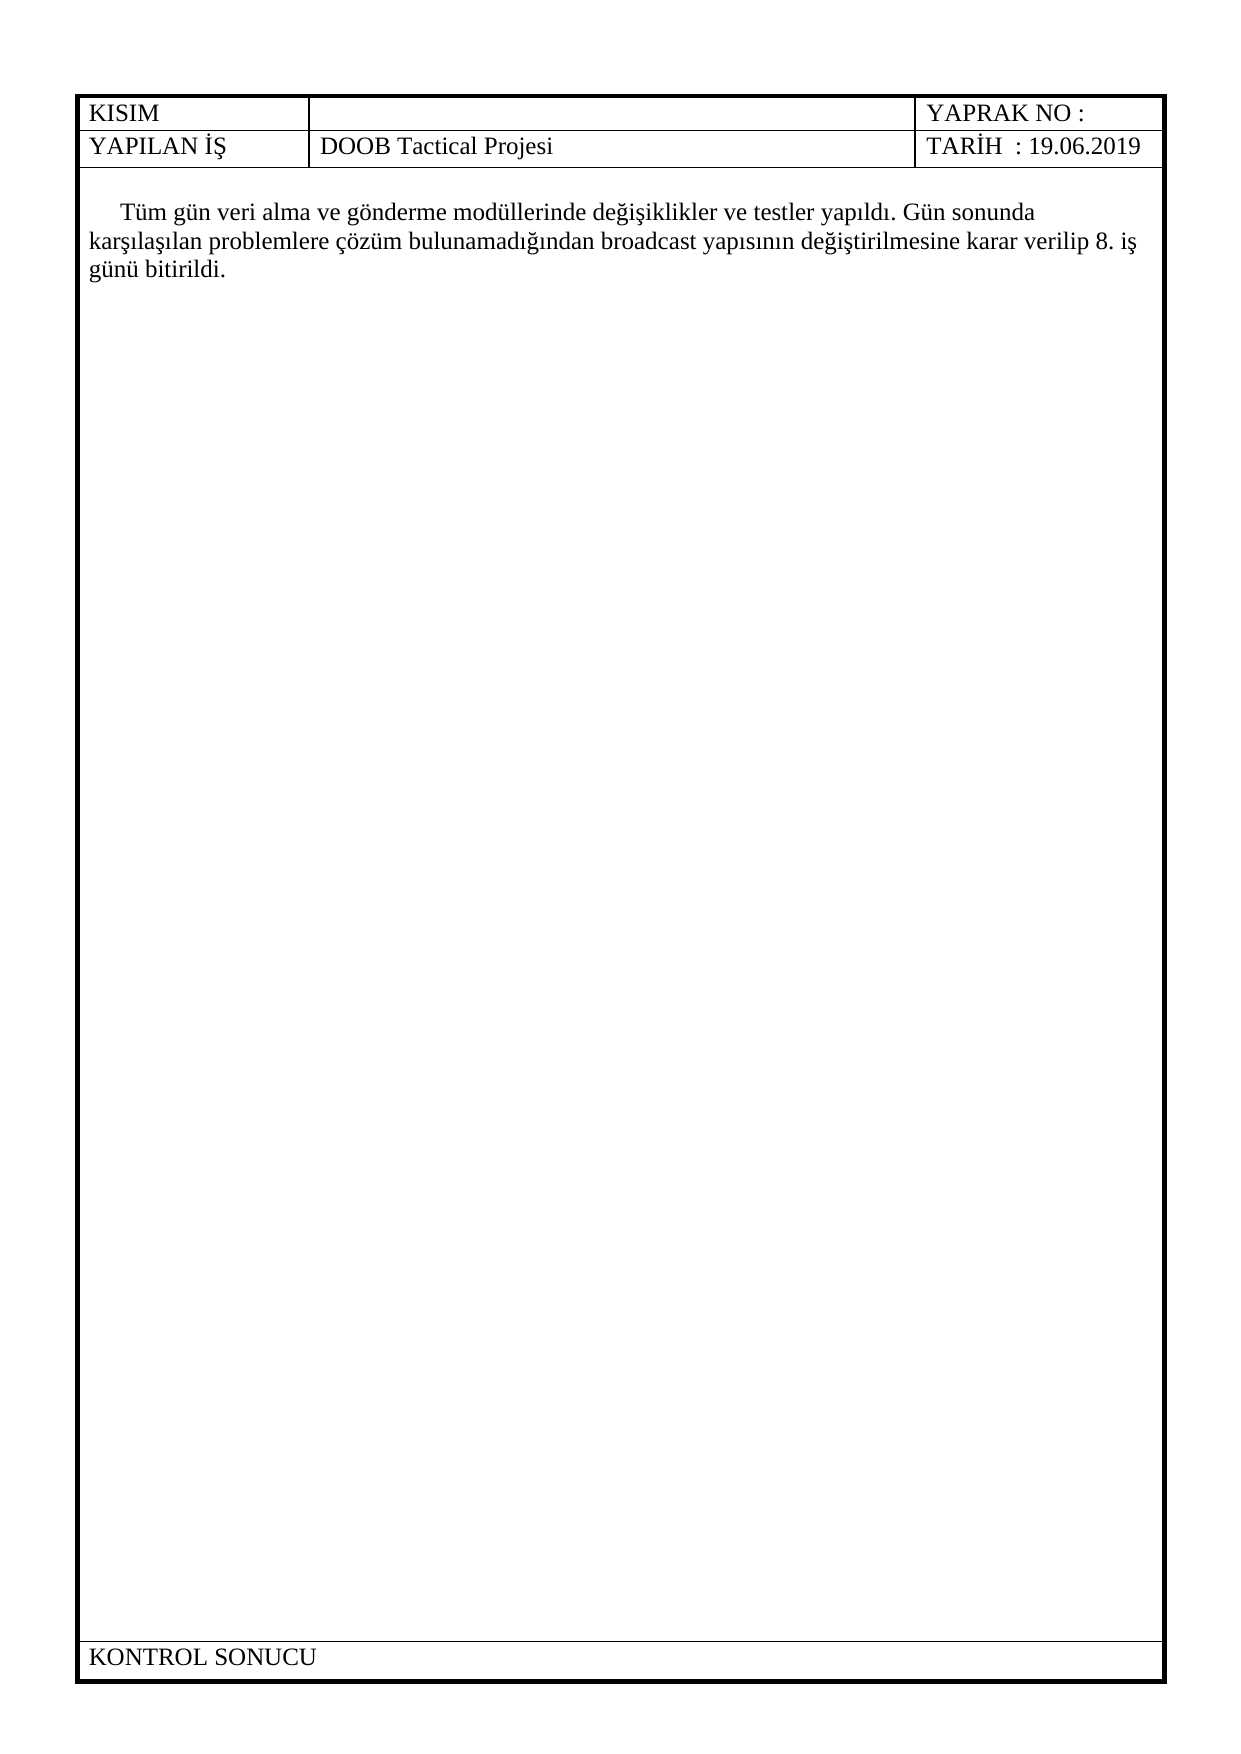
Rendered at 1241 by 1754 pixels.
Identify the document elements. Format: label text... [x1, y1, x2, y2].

table_cell YAPILAN İŞ [80, 131, 308, 167]
table_cell KONTROL SONUCU [80, 1642, 1162, 1679]
table_header [310, 98, 914, 130]
table_cell Tüm gün veri alma ve gönderme modüllerinde değişiklikler ve testler yapıldı. Gün sonunda karşılaşılan problemlere çözüm bulunamadığından broadcast yapısının değiştirilmesine karar verilip 8. iş günü bitirildi. [80, 168, 1162, 1641]
table_header YAPRAK NO : [916, 98, 1162, 130]
table_cell TARİH : 19.06.2019 [916, 131, 1162, 167]
table_cell DOOB Tactical Projesi [310, 131, 914, 167]
table_header KISIM [80, 98, 308, 130]
